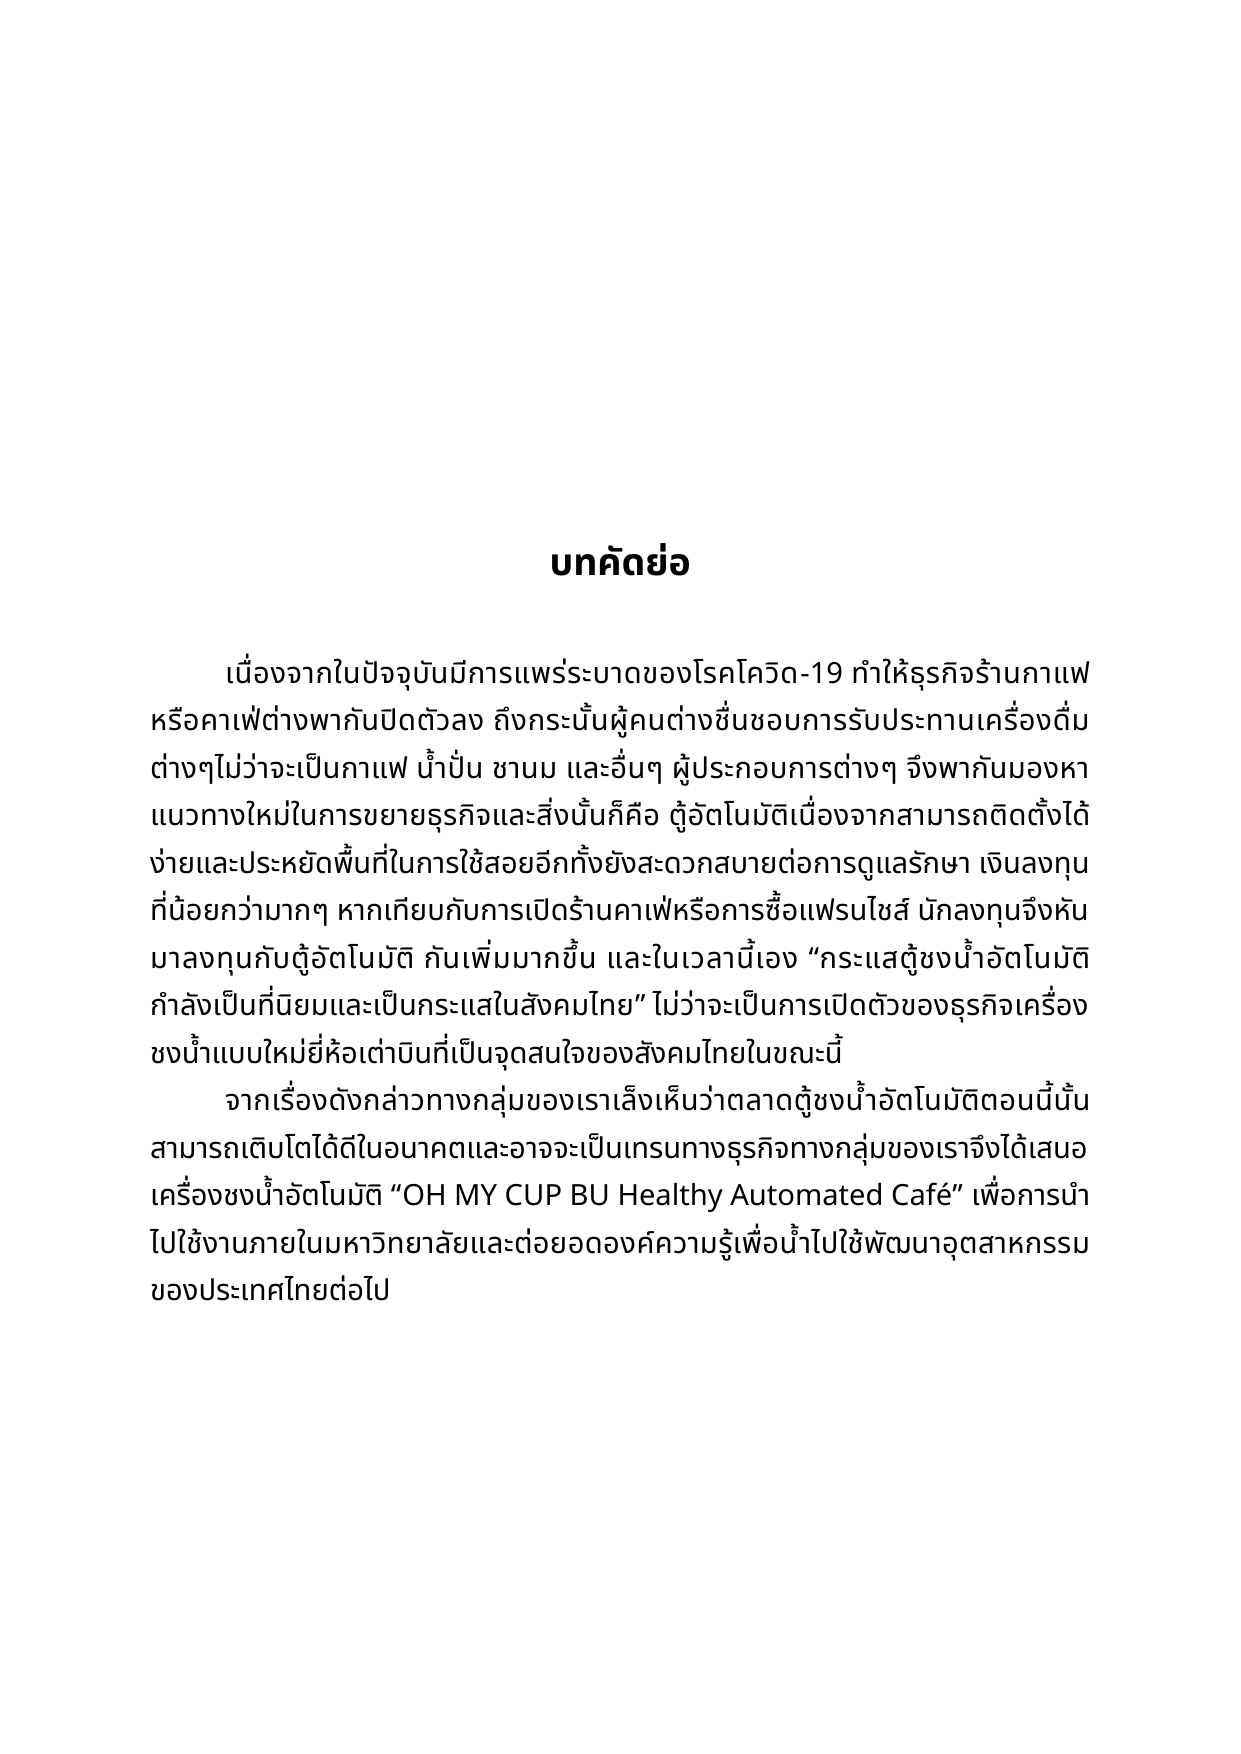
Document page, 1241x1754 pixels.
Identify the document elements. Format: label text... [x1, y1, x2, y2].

text จากเรื่องดังกล่าวทางกลุ่มของเราเล็งเห็นว่าตลาดตู้ชงน้ำอัตโนมัติตอนนี้นั้นสามารถเติบโตได้ดีในอนาคตและอาจจะเป็นเทรนทางธุรกิจทางกลุ่มของเราจึงได้เสนอเครื่องชงน้ำอัตโนมัติ “OH MY CUP BU Healthy Automated Café” เพื่อการนำไปใช้งานภายในมหาวิทยาลัยและต่อยอดองค์ความรู้เพื่อน้ำไปใช้พัฒนาอุตสาหกรรมของประเทศไทยต่อไป [150, 1080, 1090, 1314]
text เนื่องจากในปัจจุบันมีการแพร่ระบาดของโรคโควิด-19 ทำให้ธุรกิจร้านกาแฟหรือคาเฟ่ต่างพากันปิดตัวลง ถึงกระนั้นผู้คนต่างชื่นชอบการรับประทานเครื่องดื่มต่างๆไม่ว่าจะเป็นกาแฟ น้ำปั่น ชานม และอื่นๆ ผู้ประกอบการต่างๆ จึงพากันมองหาแนวทางใหม่ในการขยายธุรกิจและสิ่งนั้นก็คือ ตู้อัตโนมัติเนื่องจากสามารถติดตั้งได้ง่ายและประหยัดพื้นที่ในการใช้สอยอีกทั้งยังสะดวกสบายต่อการดูแลรักษา เงินลงทุนที่น้อยกว่ามากๆ หากเทียบกับการเปิดร้านคาเฟ่หรือการซื้อแฟรนไชส์ นักลงทุนจึงหันมาลงทุนกับตู้อัตโนมัติ กันเพิ่มมากขึ้น และในเวลานี้เอง “กระแสตู้ชงน้ำอัตโนมัติกำลังเป็นที่นิยมและเป็นกระแสในสังคมไทย” ไม่ว่าจะเป็นการเปิดตัวของธุรกิจเครื่องชงน้ำแบบใหม่ยี่ห้อเต่าบินที่เป็นจุดสนใจของสังคมไทยในขณะนี้ [150, 652, 1090, 1076]
text บทคัดย่อ [150, 536, 1090, 592]
